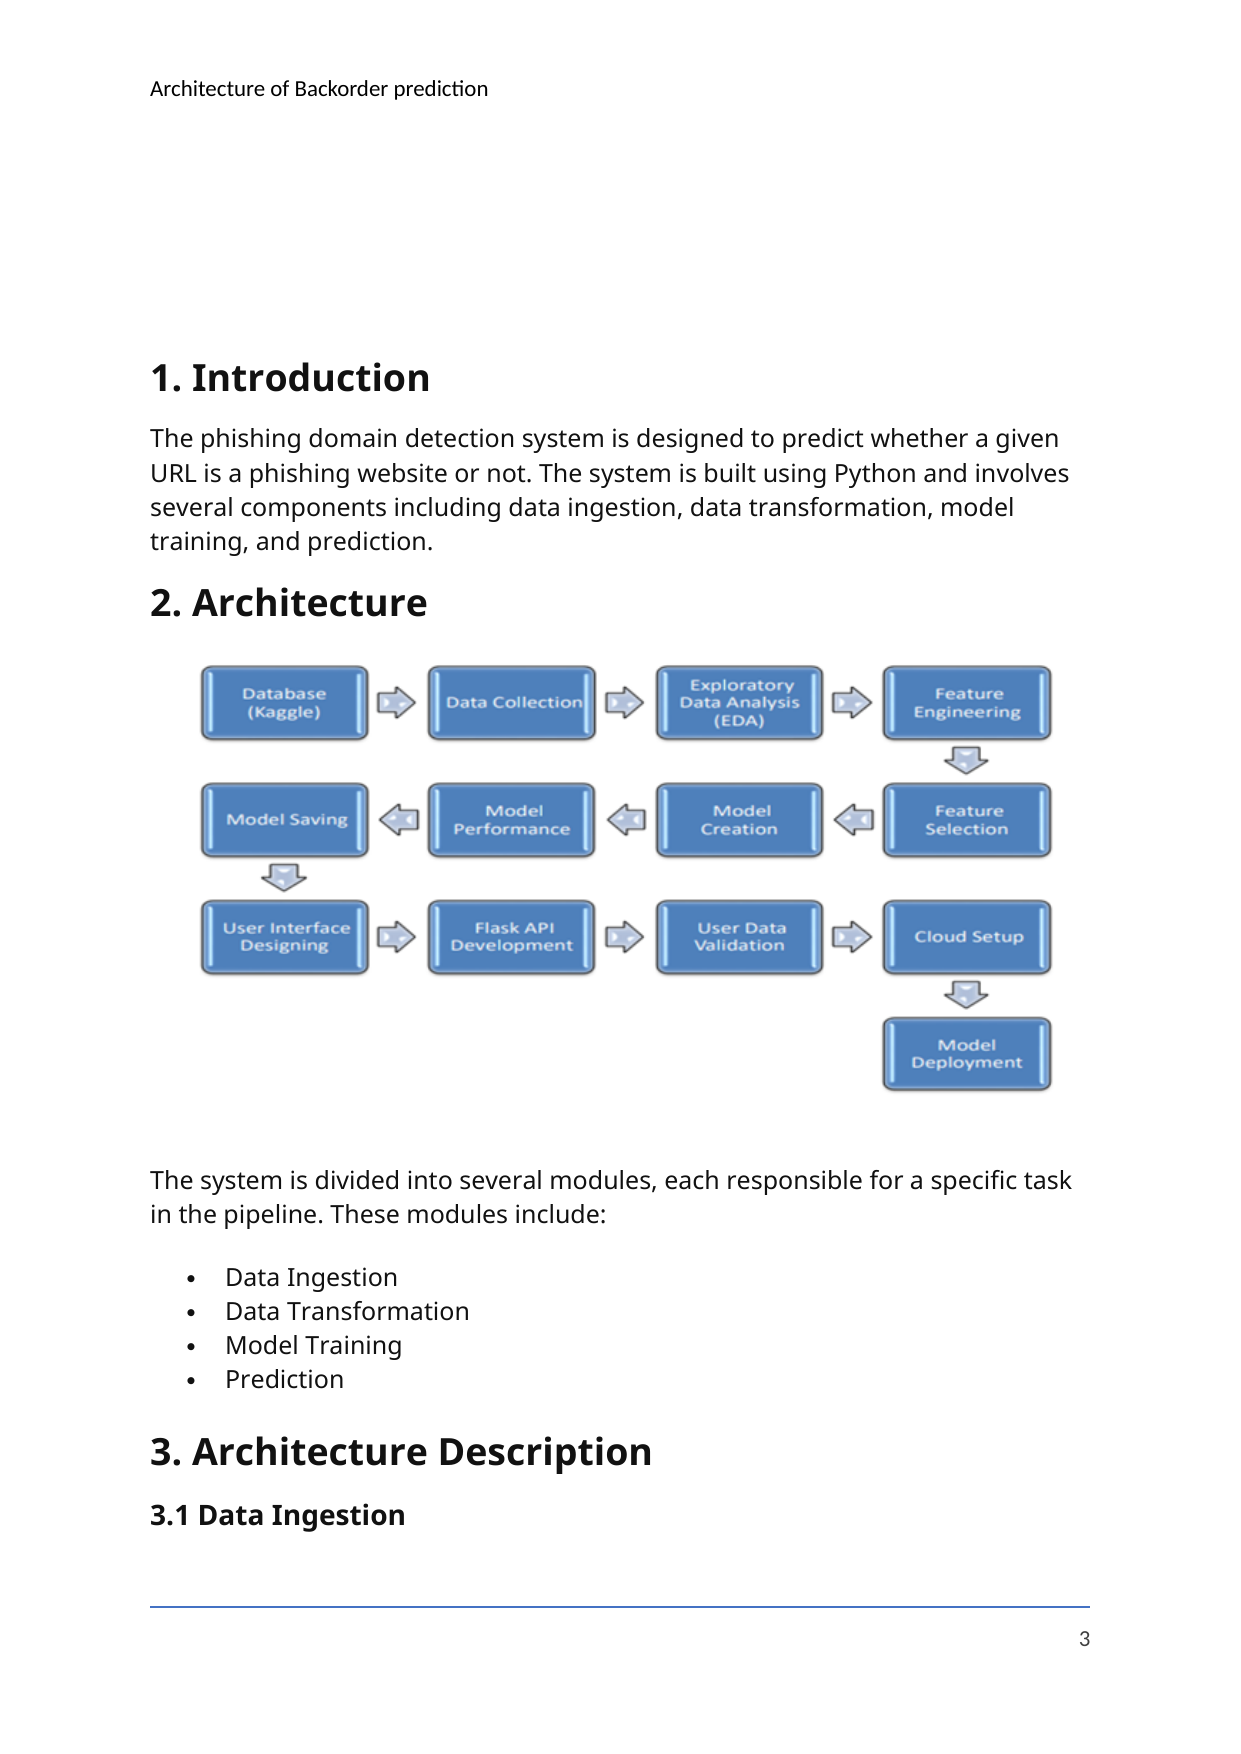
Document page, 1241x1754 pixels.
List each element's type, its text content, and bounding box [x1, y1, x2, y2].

list Data Transformation [187, 1294, 1090, 1328]
list Model Training [187, 1328, 1090, 1362]
text The phishing domain detection system is designed to predict whether a given URL is a phishing website or not. The system is built using Python and involves several components including data ingestion, data transformation, model training, and prediction. [150, 421, 1090, 557]
picture [150, 627, 1091, 1144]
list Data Ingestion [187, 1260, 1090, 1294]
text 2. Architecture [150, 576, 1090, 627]
text 3.1 Data Ingestion [150, 1495, 1090, 1533]
list Prediction [187, 1362, 1090, 1396]
text 1. Introduction [150, 351, 1090, 402]
text The system is divided into several modules, each responsible for a specific task in the pipeline. These modules include: [150, 1162, 1090, 1231]
text 3. Architecture Description [150, 1425, 1090, 1476]
